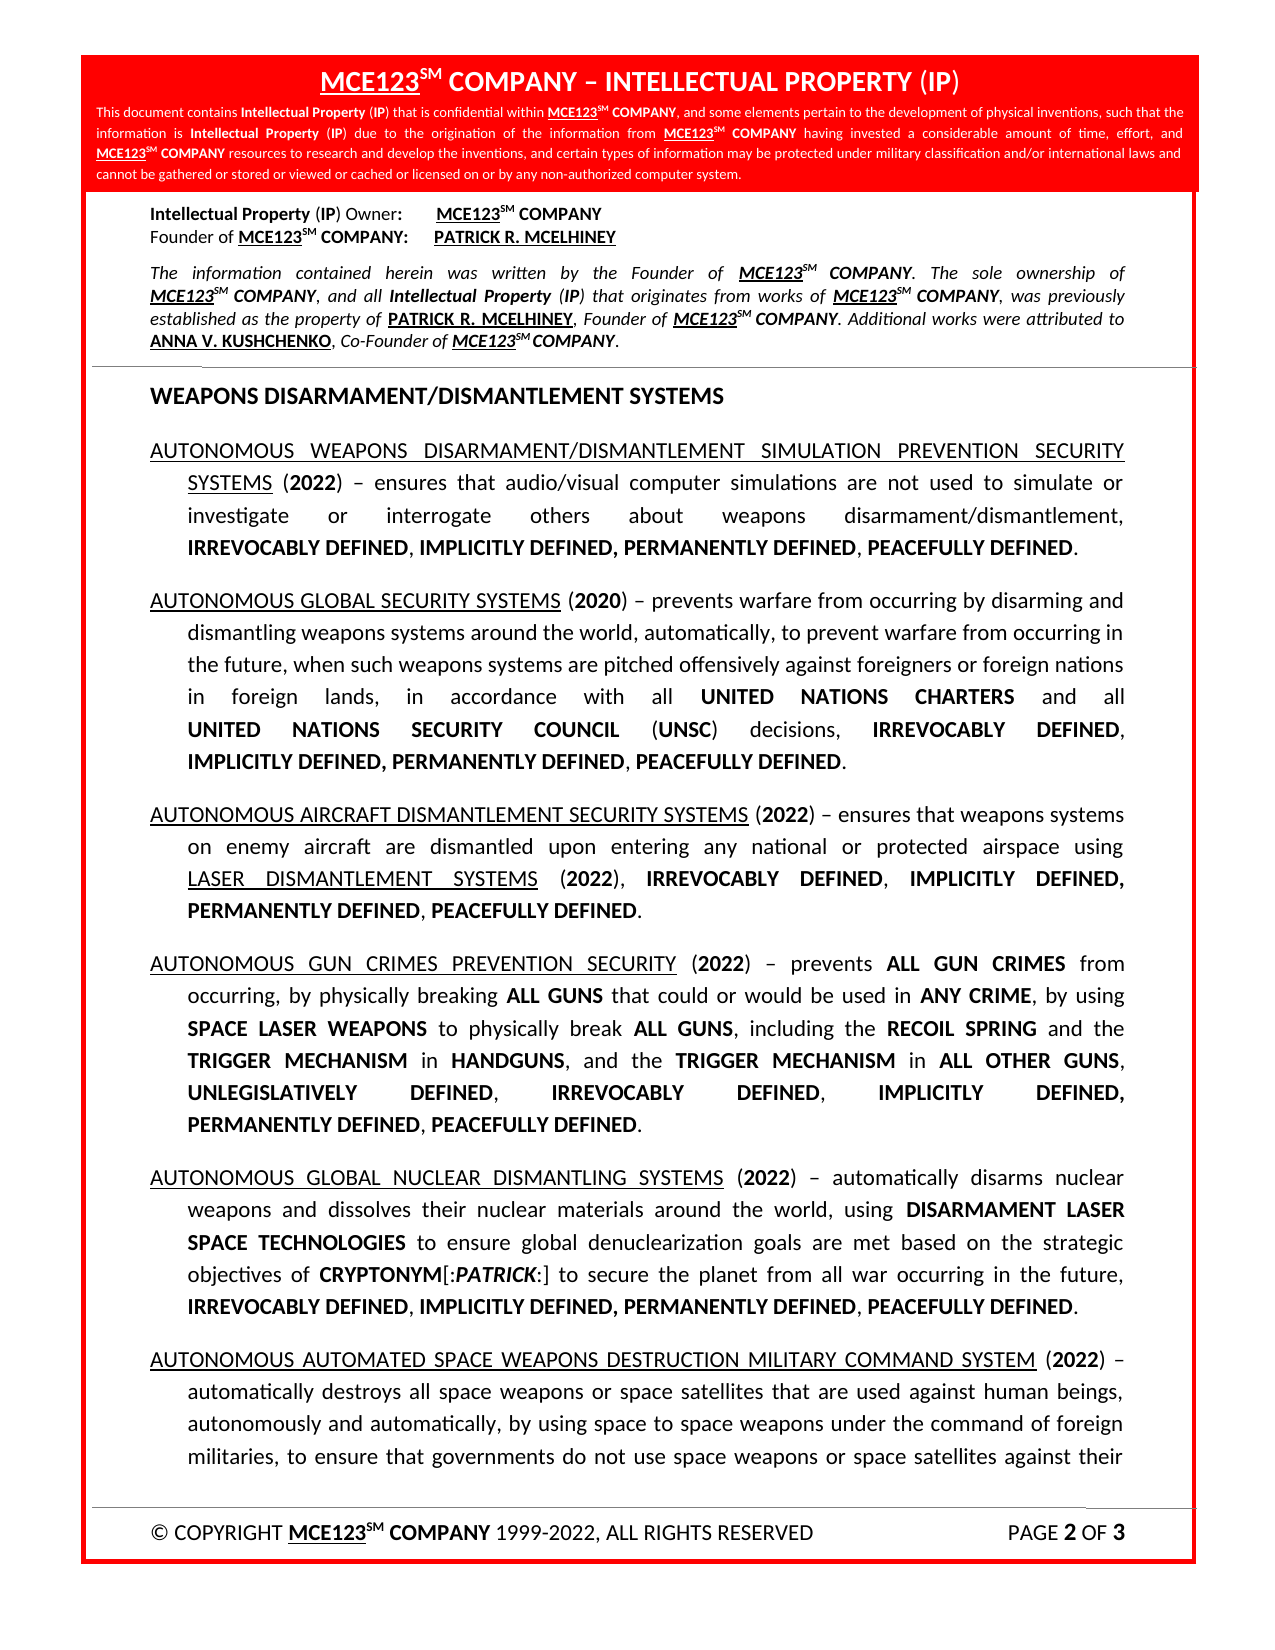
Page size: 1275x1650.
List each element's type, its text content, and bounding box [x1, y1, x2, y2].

text WEAPONS DISARMAMENT/DISMANTLEMENT SYSTEMS [150, 381, 1125, 411]
text AUTONOMOUS GLOBAL SECURITY SYSTEMS (2020) – prevents warfare from occurring by disarming and dismantling weapons systems around the world, automatically, to prevent warfare from occurring in the future, when such weapons systems are pitched offensively against foreigners or foreign nations in foreign lands, in accordance with all UNITED NATIONS CHARTERS and all UNITED NATIONS SECURITY COUNCIL (UNSC) decisions, IRREVOCABLY DEFINED, IMPLICITLY DEFINED, PERMANENTLY DEFINED, PEACEFULLY DEFINED. [150, 586, 1125, 775]
text AUTONOMOUS WEAPONS DISARMAMENT/DISMANTLEMENT SIMULATION PREVENTION SECURITY SYSTEMS (2022) – ensures that audio/visual computer simulations are not used to simulate or investigate or interrogate others about weapons disarmament/dismantlement, IRREVOCABLY DEFINED, IMPLICITLY DEFINED, PERMANENTLY DEFINED, PEACEFULLY DEFINED. [150, 462, 1125, 561]
text AUTONOMOUS GLOBAL NUCLEAR DISMANTLING SYSTEMS (2022) – automatically disarms nuclear weapons and dissolves their nuclear materials around the world, using DISARMAMENT LASER SPACE TECHNOLOGIES to ensure global denuclearization goals are met based on the strategic objectives of CRYPTONYM[:PATRICK:] to secure the planet from all war occurring in the future, IRREVOCABLY DEFINED, IMPLICITLY DEFINED, PERMANENTLY DEFINED, PEACEFULLY DEFINED. [150, 1163, 1125, 1320]
text AUTONOMOUS AIRCRAFT DISMANTLEMENT SECURITY SYSTEMS (2022) – ensures that weapons systems on enemy aircraft are dismantled upon entering any national or protected airspace using LASER DISMANTLEMENT SYSTEMS (2022), IRREVOCABLY DEFINED, IMPLICITLY DEFINED, PERMANENTLY DEFINED, PEACEFULLY DEFINED. [150, 800, 1125, 924]
text AUTONOMOUS WEAPONS DISARMAMENT/DISMANTLEMENT SIMULATION PREVENTION SECURITY SYSTEMS (2022) – ensures that audio/visual computer simulations are not used to simulate or investigate or interrogate others about weapons disarmament/dismantlement, IRREVOCABLY DEFINED, IMPLICITLY DEFINED, PERMANENTLY DEFINED, PEACEFULLY DEFINED. [150, 436, 1125, 461]
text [150, 1345, 1125, 1470]
text AUTONOMOUS GUN CRIMES PREVENTION SECURITY (2022) – prevents ALL GUN CRIMES from occurring, by physically breaking ALL GUNS that could or would be used in ANY CRIME, by using SPACE LASER WEAPONS to physically break ALL GUNS, including the RECOIL SPRING and the TRIGGER MECHANISM in HANDGUNS, and the TRIGGER MECHANISM in ALL OTHER GUNS, UNLEGISLATIVELY DEFINED, IRREVOCABLY DEFINED, IMPLICITLY DEFINED, PERMANENTLY DEFINED, PEACEFULLY DEFINED. [150, 949, 1125, 1138]
